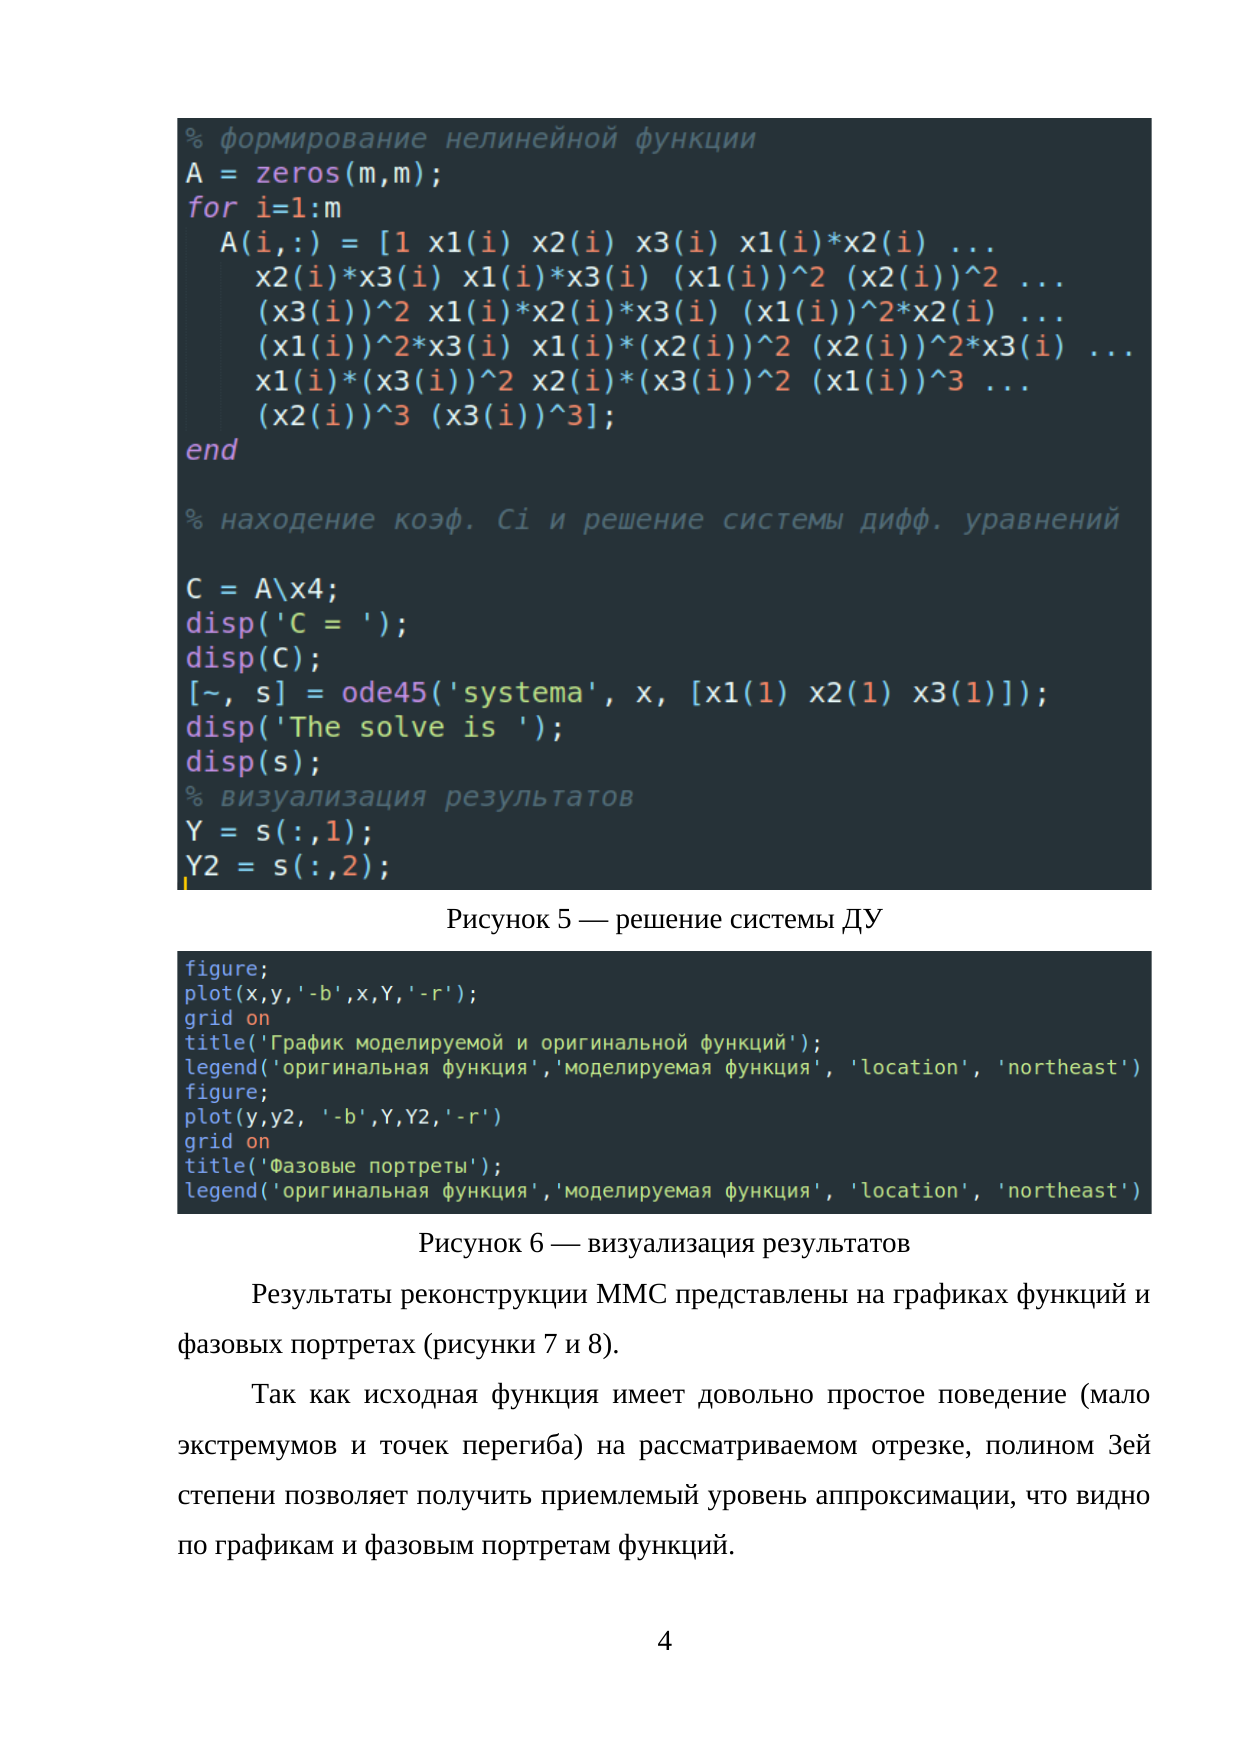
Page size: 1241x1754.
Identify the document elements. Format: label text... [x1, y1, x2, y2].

text Рисунок 6 — визуализация результатов [177, 1226, 1152, 1259]
picture [177, 951, 1152, 1214]
text Рисунок 5 — решение системы ДУ [177, 901, 1152, 935]
text Так как исходная функция имеет довольно простое поведение (мало экстремумов и точек перегиба) на рассматриваемом отрезке, полином 3ей степени позволяет получить приемлемый уровень аппроксимации, что видно по графикам и фазовым портретам функций. [177, 1377, 1152, 1561]
picture [177, 118, 1152, 890]
text Результаты реконструкции ММС представлены на графиках функций и фазовых портретах (рисунки 7 и 8). [177, 1276, 1152, 1360]
